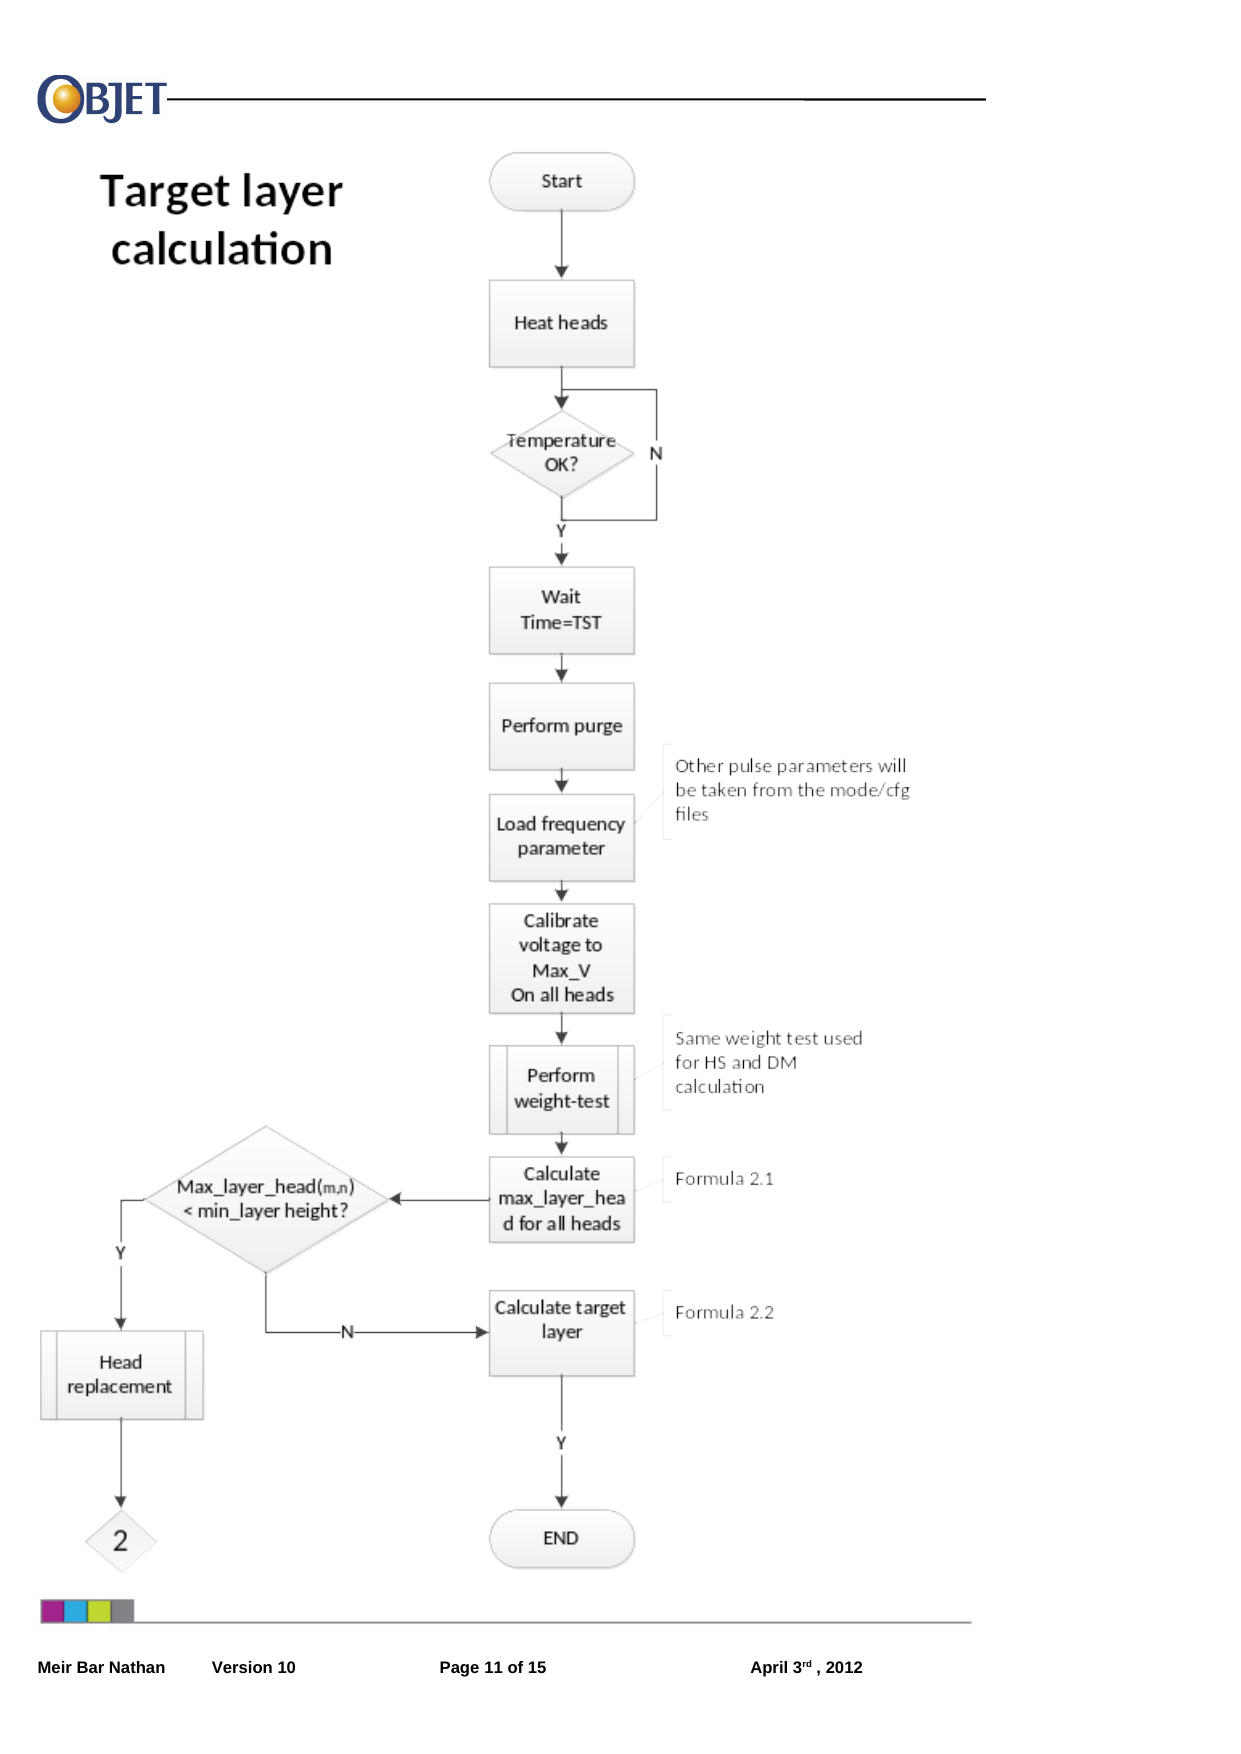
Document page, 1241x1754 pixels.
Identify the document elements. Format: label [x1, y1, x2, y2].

picture [0, 1591, 1013, 1636]
picture [37, 75, 167, 124]
